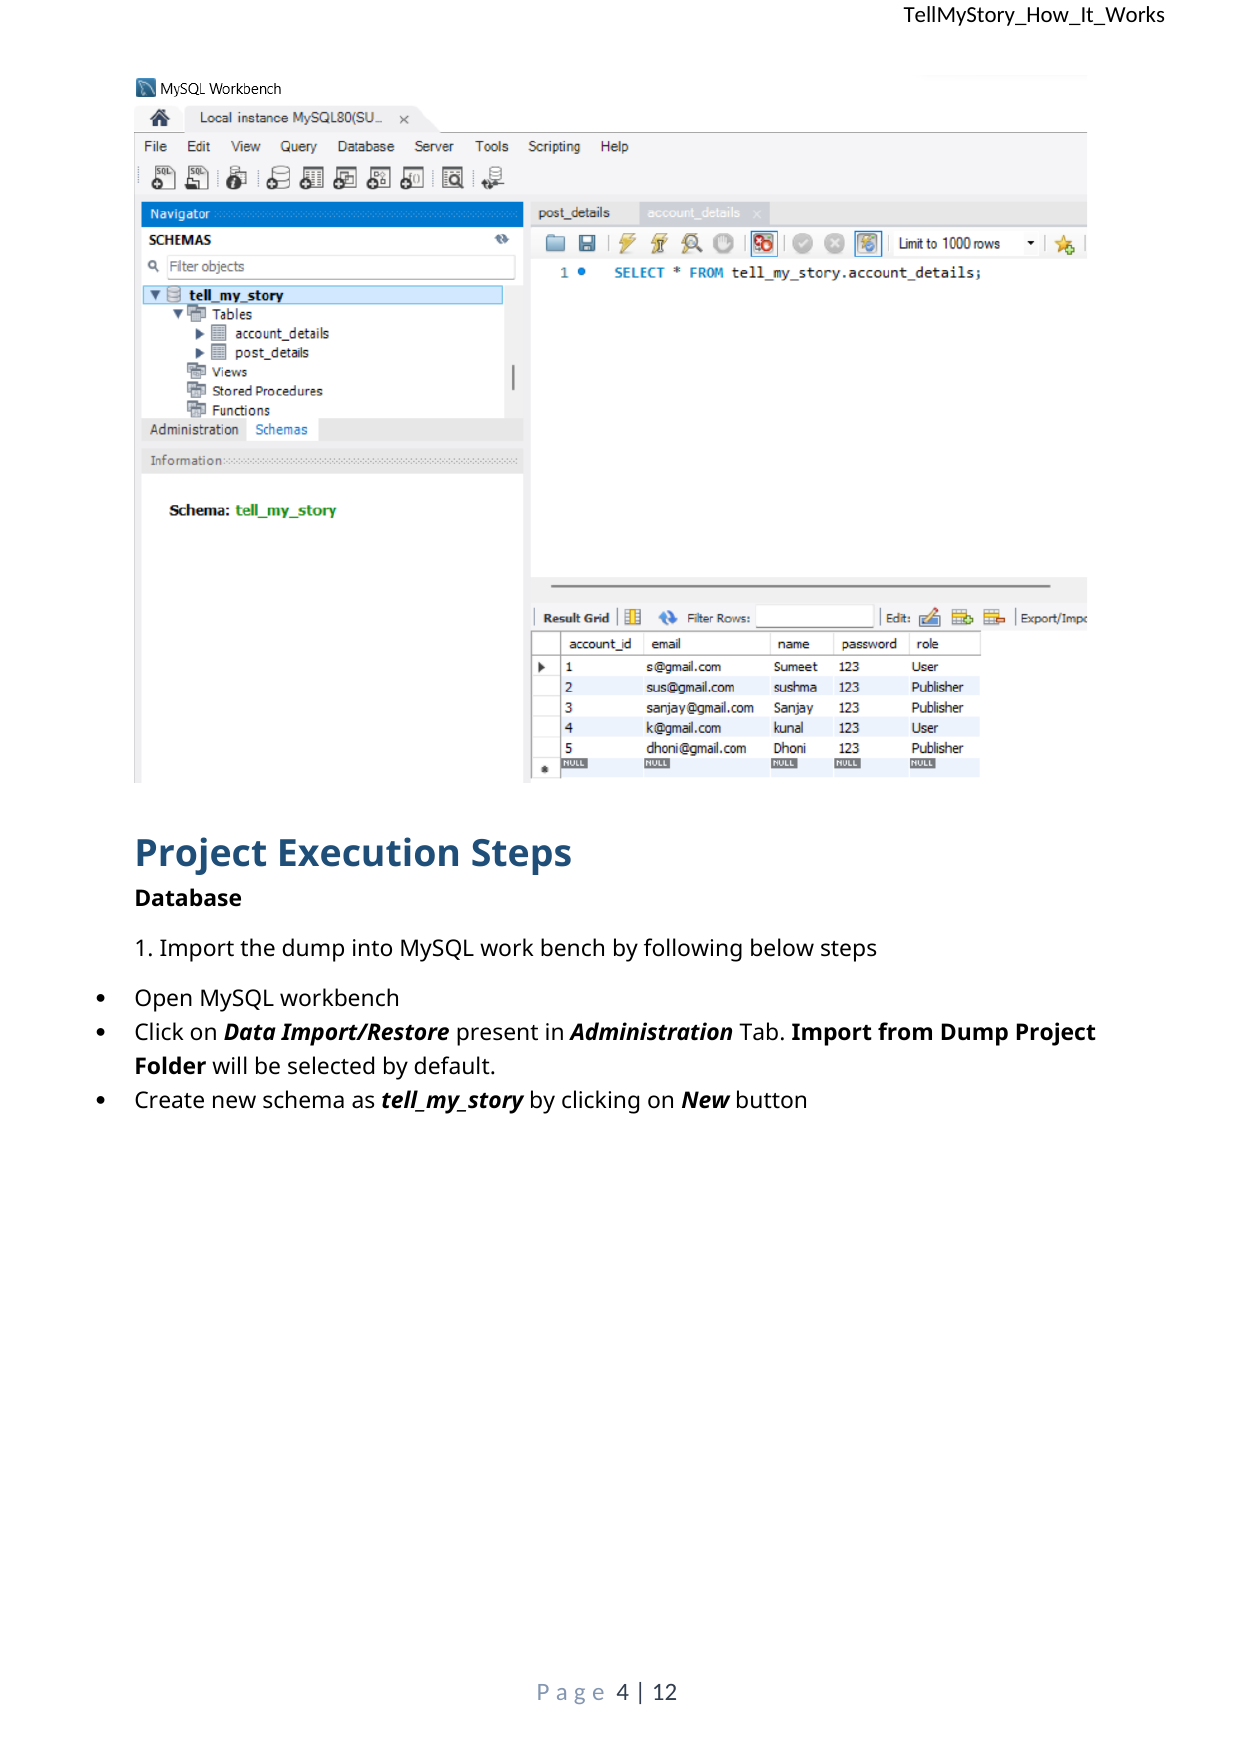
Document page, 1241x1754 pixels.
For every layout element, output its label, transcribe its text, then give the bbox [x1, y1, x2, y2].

text 1. Import the dump into MySQL work bench by following below steps [134, 932, 1106, 963]
list Create new schema as tell_my_story by clicking on New button [97, 1083, 1106, 1115]
picture [134, 75, 1088, 783]
list Open MySQL workbench [97, 982, 1106, 1013]
text Database [75, 881, 1106, 913]
subtitle Project Execution Steps [134, 826, 1106, 877]
list Click on Data Import/Restore present in Administration Tab. Import from Dump Project Folder will be selected by default. [97, 1016, 1106, 1081]
